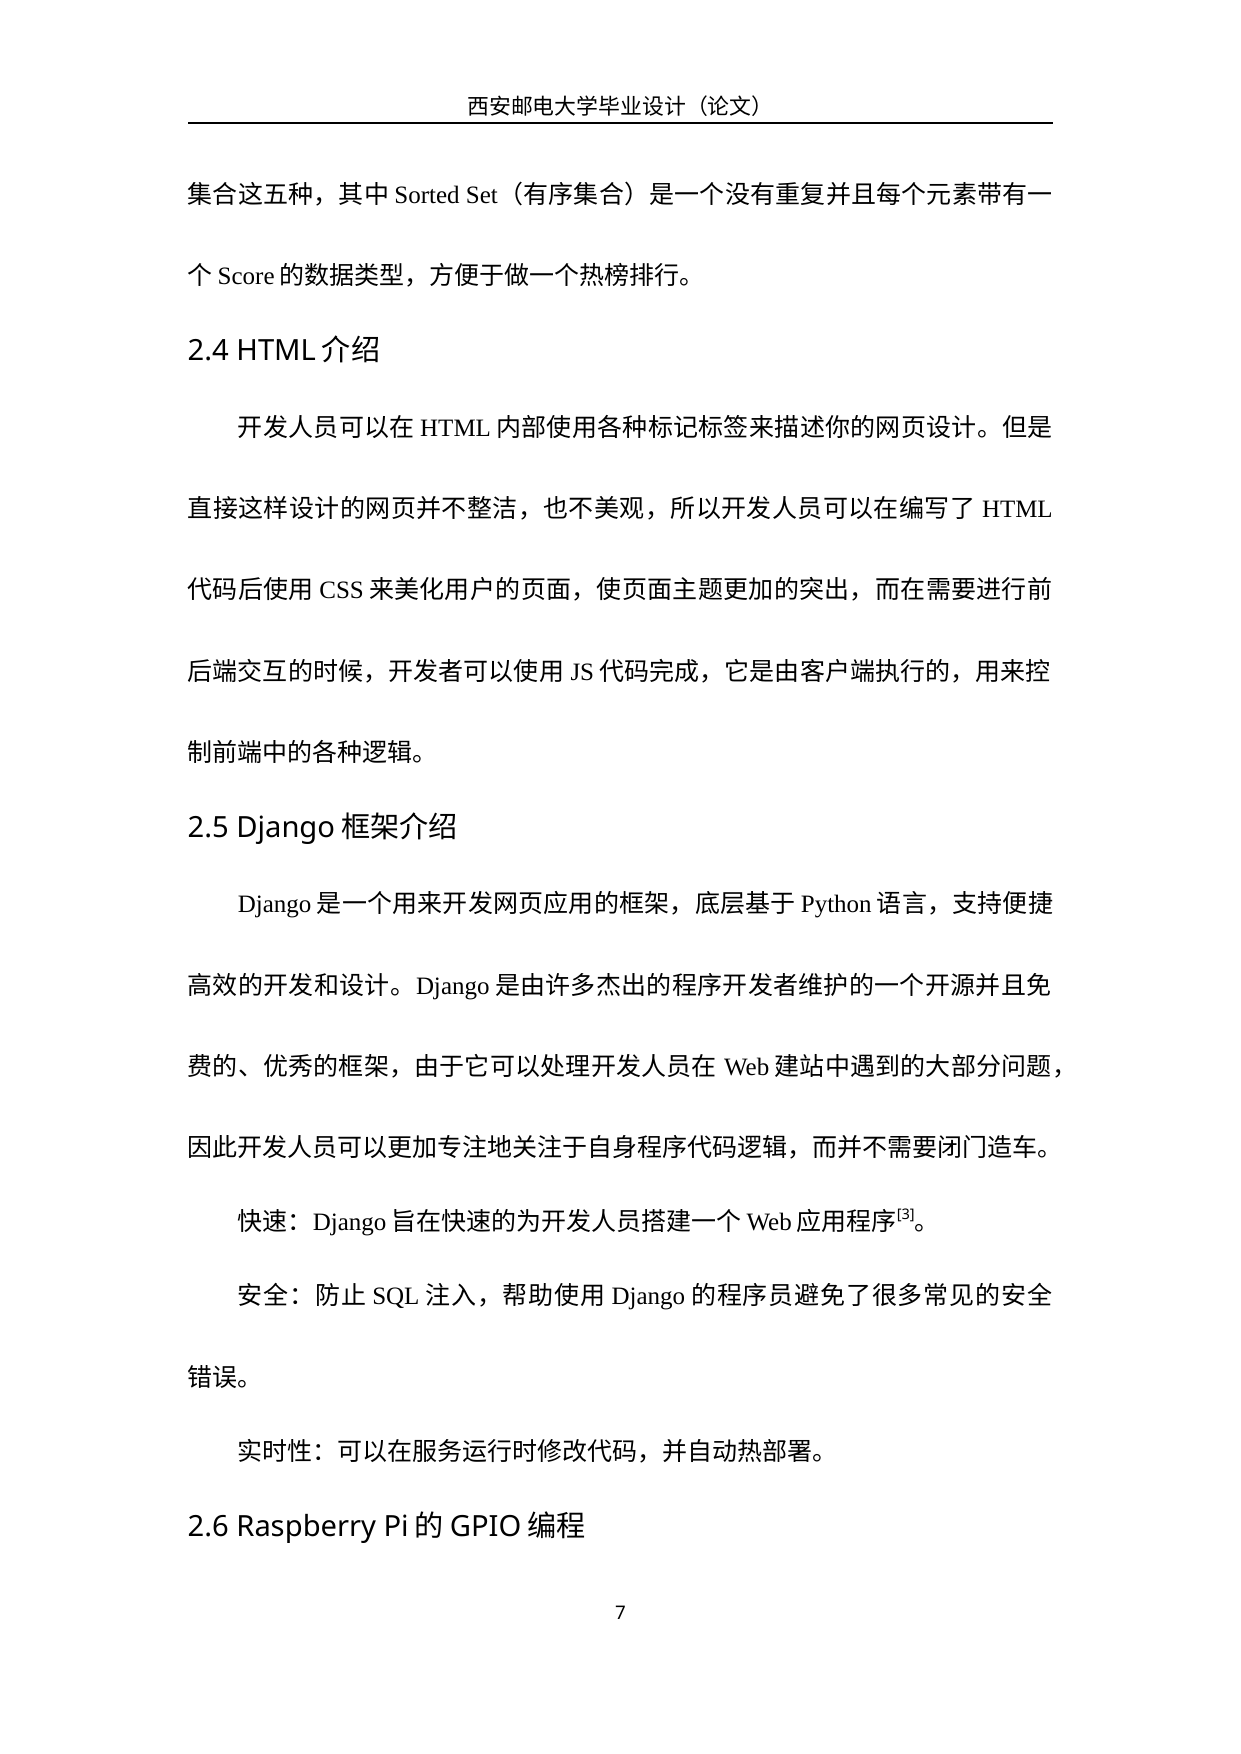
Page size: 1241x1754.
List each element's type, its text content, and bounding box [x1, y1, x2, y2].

text 开发人员可以在HTML内部使用各种标记标签来描述你的网页设计。但是直接这样设计的网页并不整洁，也不美观，所以开发人员可以在编写了HTML代码后使用CSS来美化用户的页面，使页面主题更加的突出，而在需要进行前后端交互的时候，开发者可以使用JS代码完成，它是由客户端执行的，用来控制前端中的各种逻辑。 [187, 393, 1053, 783]
text 2.6 Raspberry Pi的GPIO编程 [187, 1491, 1053, 1556]
text 快速：Django旨在快速的为开发人员搭建一个Web应用程序[3]。 [187, 1187, 1053, 1252]
text 2.5 Django框架介绍 [187, 792, 1053, 857]
text 2.4 HTML介绍 [187, 315, 1053, 380]
text 安全：防止SQL注入，帮助使用Django的程序员避免了很多常见的安全错误。 [187, 1261, 1053, 1408]
text Django是一个用来开发网页应用的框架，底层基于Python语言，支持便捷高效的开发和设计。Django是由许多杰出的程序开发者维护的一个开源并且免费的、优秀的框架，由于它可以处理开发人员在Web建站中遇到的大部分问题，因此开发人员可以更加专注地关注于自身程序代码逻辑，而并不需要闭门造车。 [187, 869, 1053, 1178]
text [187, 160, 1053, 306]
text 实时性：可以在服务运行时修改代码，并自动热部署。 [187, 1417, 1053, 1482]
